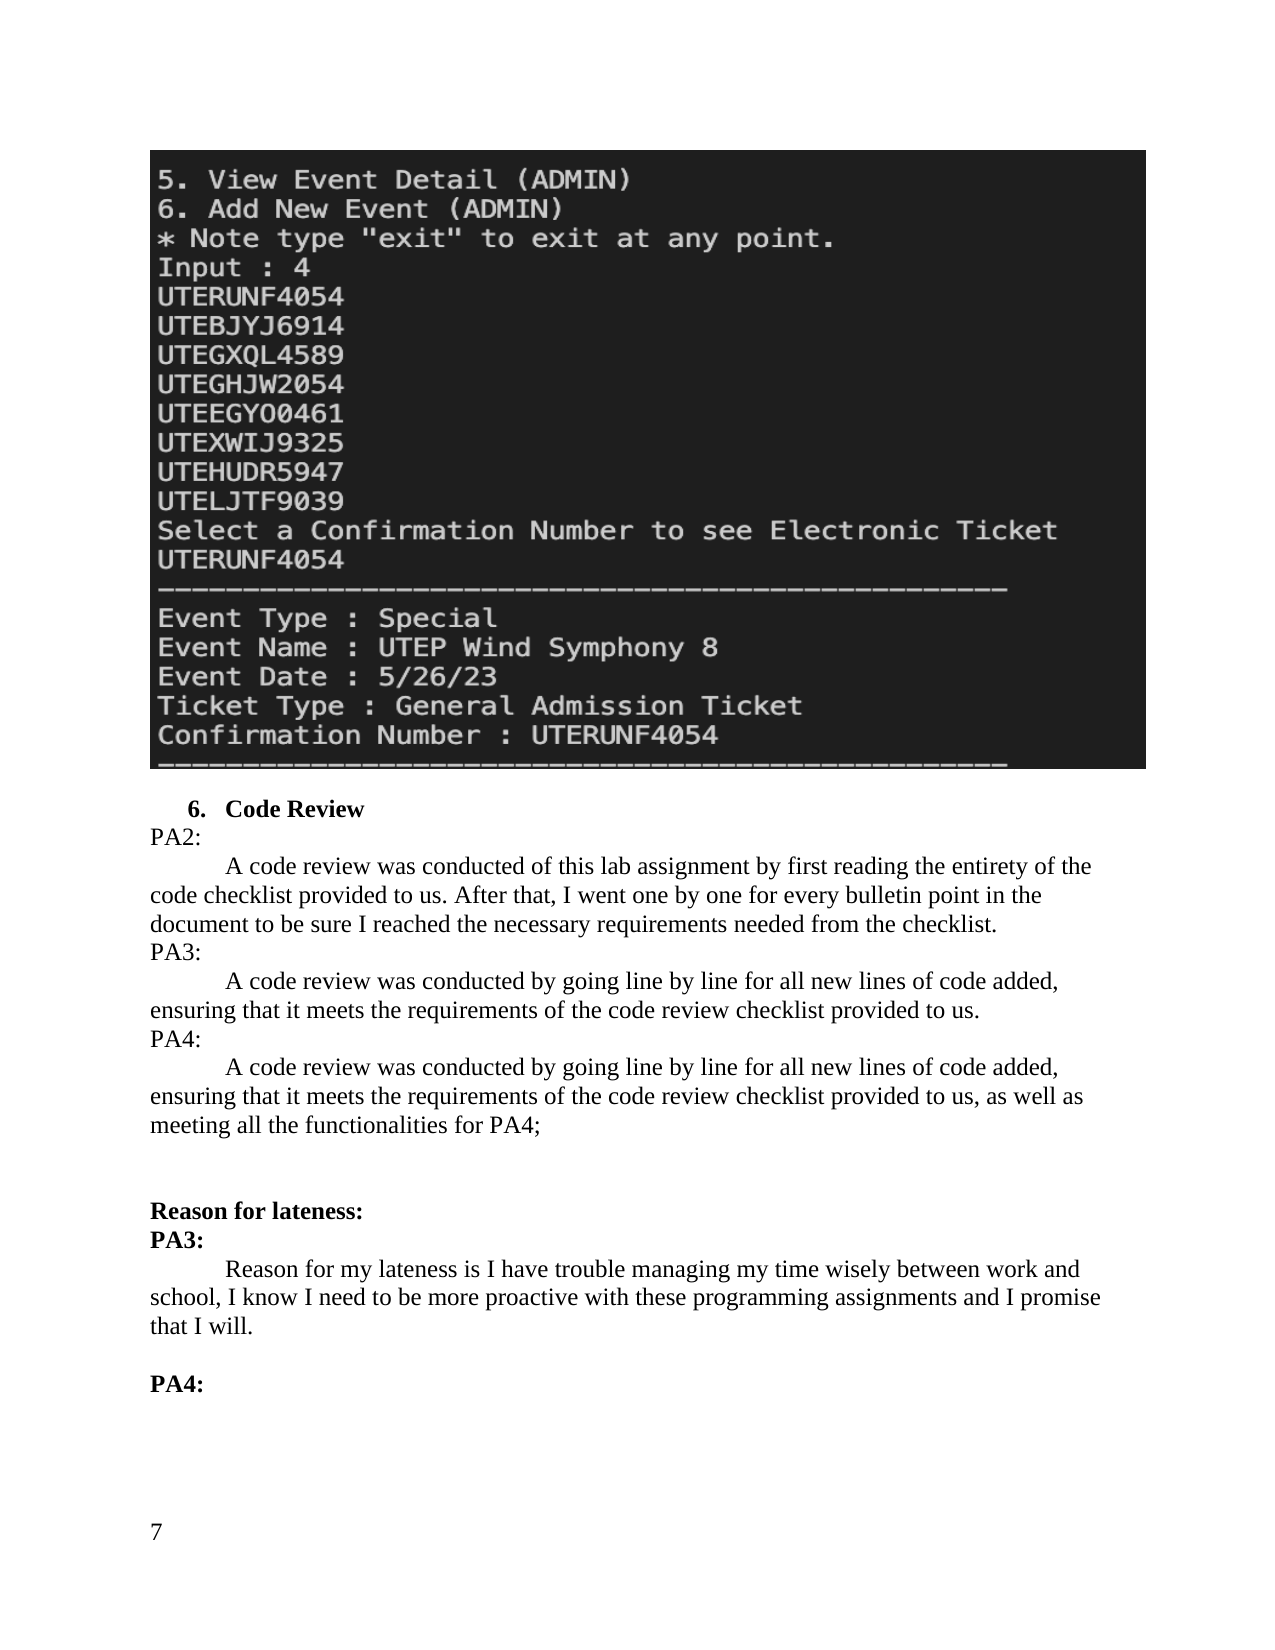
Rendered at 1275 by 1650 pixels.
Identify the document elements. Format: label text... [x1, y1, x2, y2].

text PA3: [150, 1225, 1125, 1254]
text Reason for lateness: [150, 1196, 1125, 1225]
text A code review was conducted by going line by line for all new lines of code added, ensuring that it meets the requirements of the code review checklist provided to us. [150, 966, 1125, 1024]
text A code review was conducted of this lab assignment by first reading the entirety of the code checklist provided to us. After that, I went one by one for every bulletin point in the document to be sure I reached the necessary requirements needed from the checklist. [150, 851, 1125, 937]
text PA2: [150, 822, 1125, 851]
text PA4: [150, 1369, 1125, 1397]
text Reason for my lateness is I have trouble managing my time wisely between work and school, I know I need to be more proactive with these programming assignments and I promise that I will. [150, 1254, 1125, 1340]
text A code review was conducted by going line by line for all new lines of code added, ensuring that it meets the requirements of the code review checklist provided to us, as well as meeting all the functionalities for PA4; [150, 1052, 1125, 1139]
text PA3: [150, 937, 1125, 966]
subtitle Code Review [187, 794, 1125, 822]
text PA4: [150, 1024, 1125, 1052]
picture [150, 150, 1146, 769]
